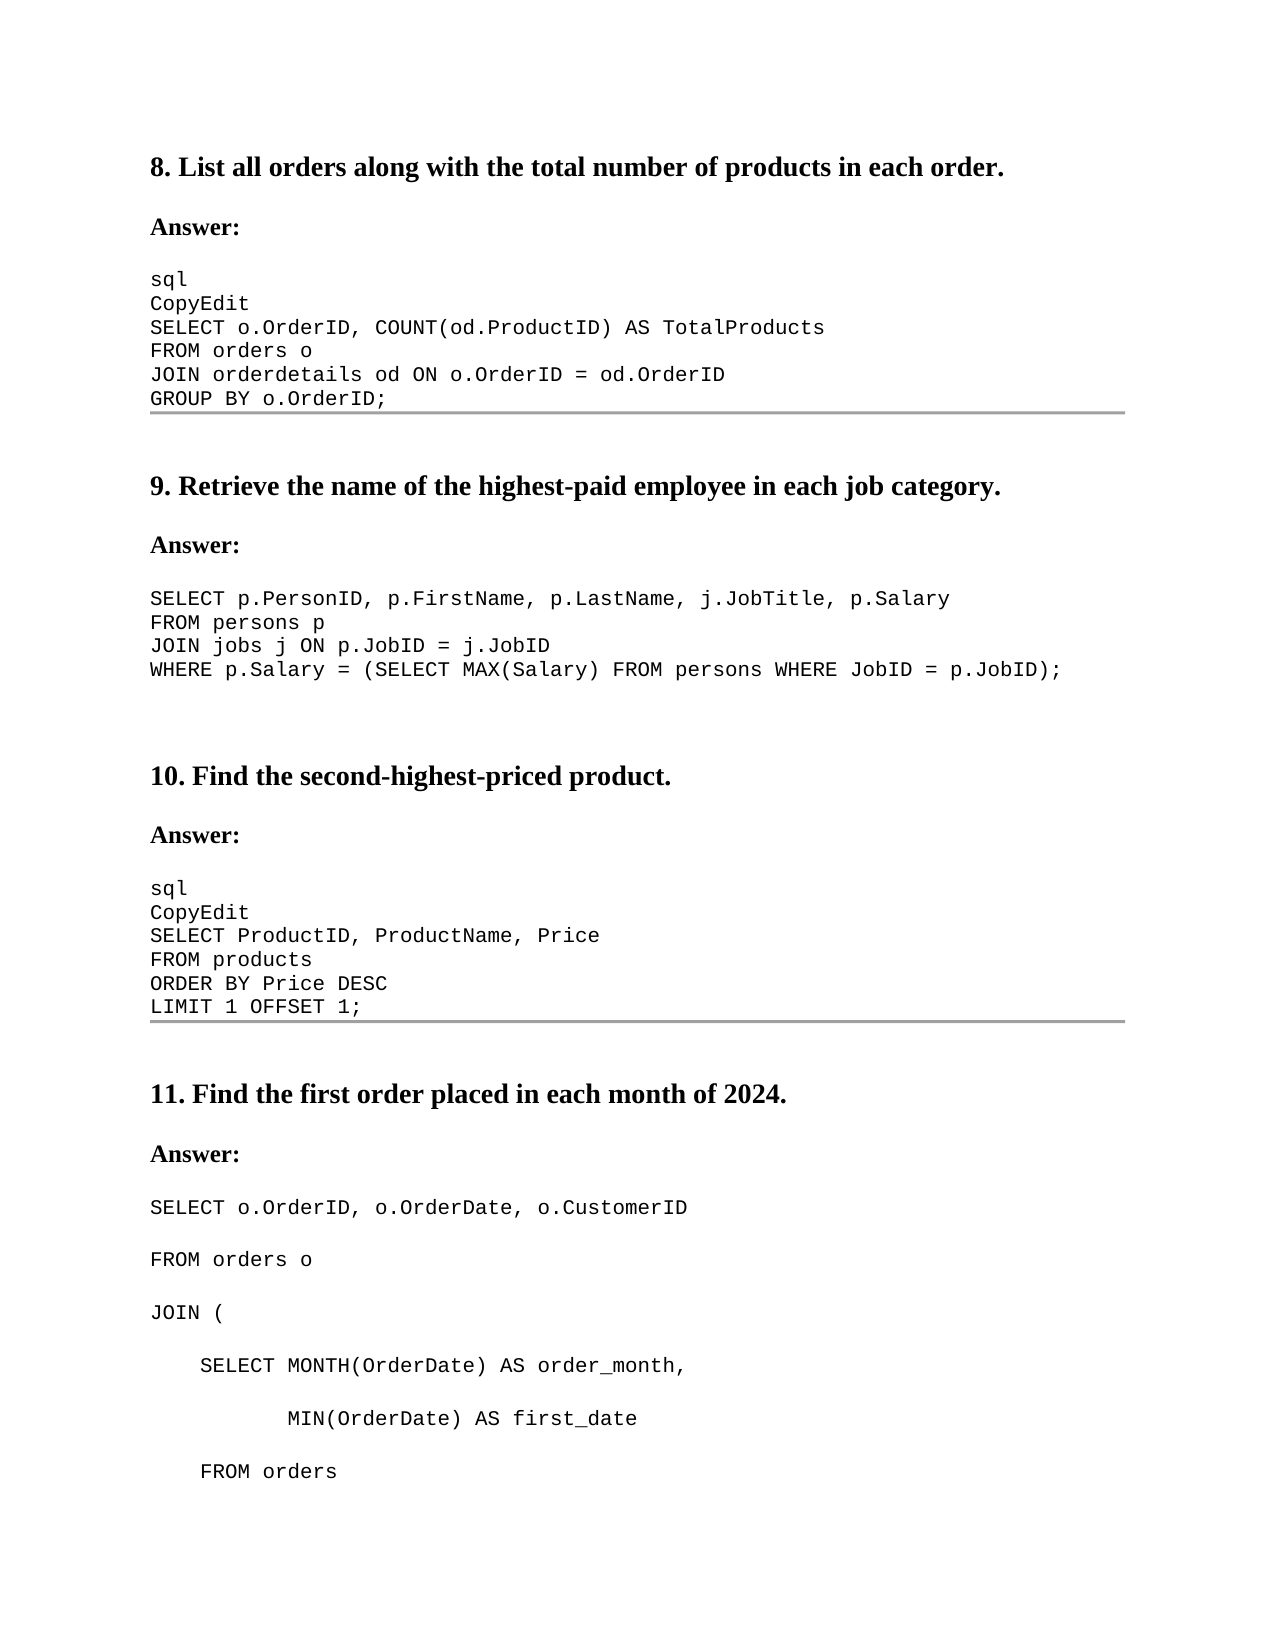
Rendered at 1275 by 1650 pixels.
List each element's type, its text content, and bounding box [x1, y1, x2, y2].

text Answer: [150, 820, 1125, 849]
text JOIN orderdetails od ON o.OrderID = od.OrderID [150, 364, 1125, 388]
text sql [150, 269, 1125, 293]
text GROUP BY o.OrderID; [150, 388, 1125, 411]
text FROM orders [150, 1461, 1125, 1484]
text FROM products [150, 949, 1125, 973]
text SELECT p.PersonID, p.FirstName, p.LastName, j.JobTitle, p.Salary [150, 588, 1125, 612]
text 10. Find the second-highest-priced product. [150, 759, 1125, 791]
text Answer: [150, 1139, 1125, 1167]
text SELECT o.OrderID, COUNT(od.ProductID) AS TotalProducts [150, 317, 1125, 340]
text Answer: [150, 530, 1125, 559]
text JOIN jobs j ON p.JobID = j.JobID [150, 635, 1125, 659]
text MIN(OrderDate) AS first_date [150, 1408, 1125, 1432]
text SELECT MONTH(OrderDate) AS order_month, [150, 1355, 1125, 1379]
text ORDER BY Price DESC [150, 973, 1125, 996]
text SELECT o.OrderID, o.OrderDate, o.CustomerID [150, 1197, 1125, 1220]
text sql [150, 878, 1125, 902]
text 9. Retrieve the name of the highest-paid employee in each job category. [150, 468, 1125, 501]
text WHERE p.Salary = (SELECT MAX(Salary) FROM persons WHERE JobID = p.JobID); [150, 659, 1125, 683]
text 11. Find the first order placed in each month of 2024. [150, 1077, 1125, 1109]
text FROM orders o [150, 1249, 1125, 1273]
text CopyEdit [150, 902, 1125, 925]
text SELECT ProductID, ProductName, Price [150, 925, 1125, 949]
text FROM orders o [150, 340, 1125, 364]
text Answer: [150, 212, 1125, 240]
text JOIN ( [150, 1302, 1125, 1326]
text CopyEdit [150, 293, 1125, 317]
text 8. List all orders along with the total number of products in each order. [150, 150, 1125, 182]
text FROM persons p [150, 612, 1125, 635]
text LIMIT 1 OFFSET 1; [150, 996, 1125, 1020]
